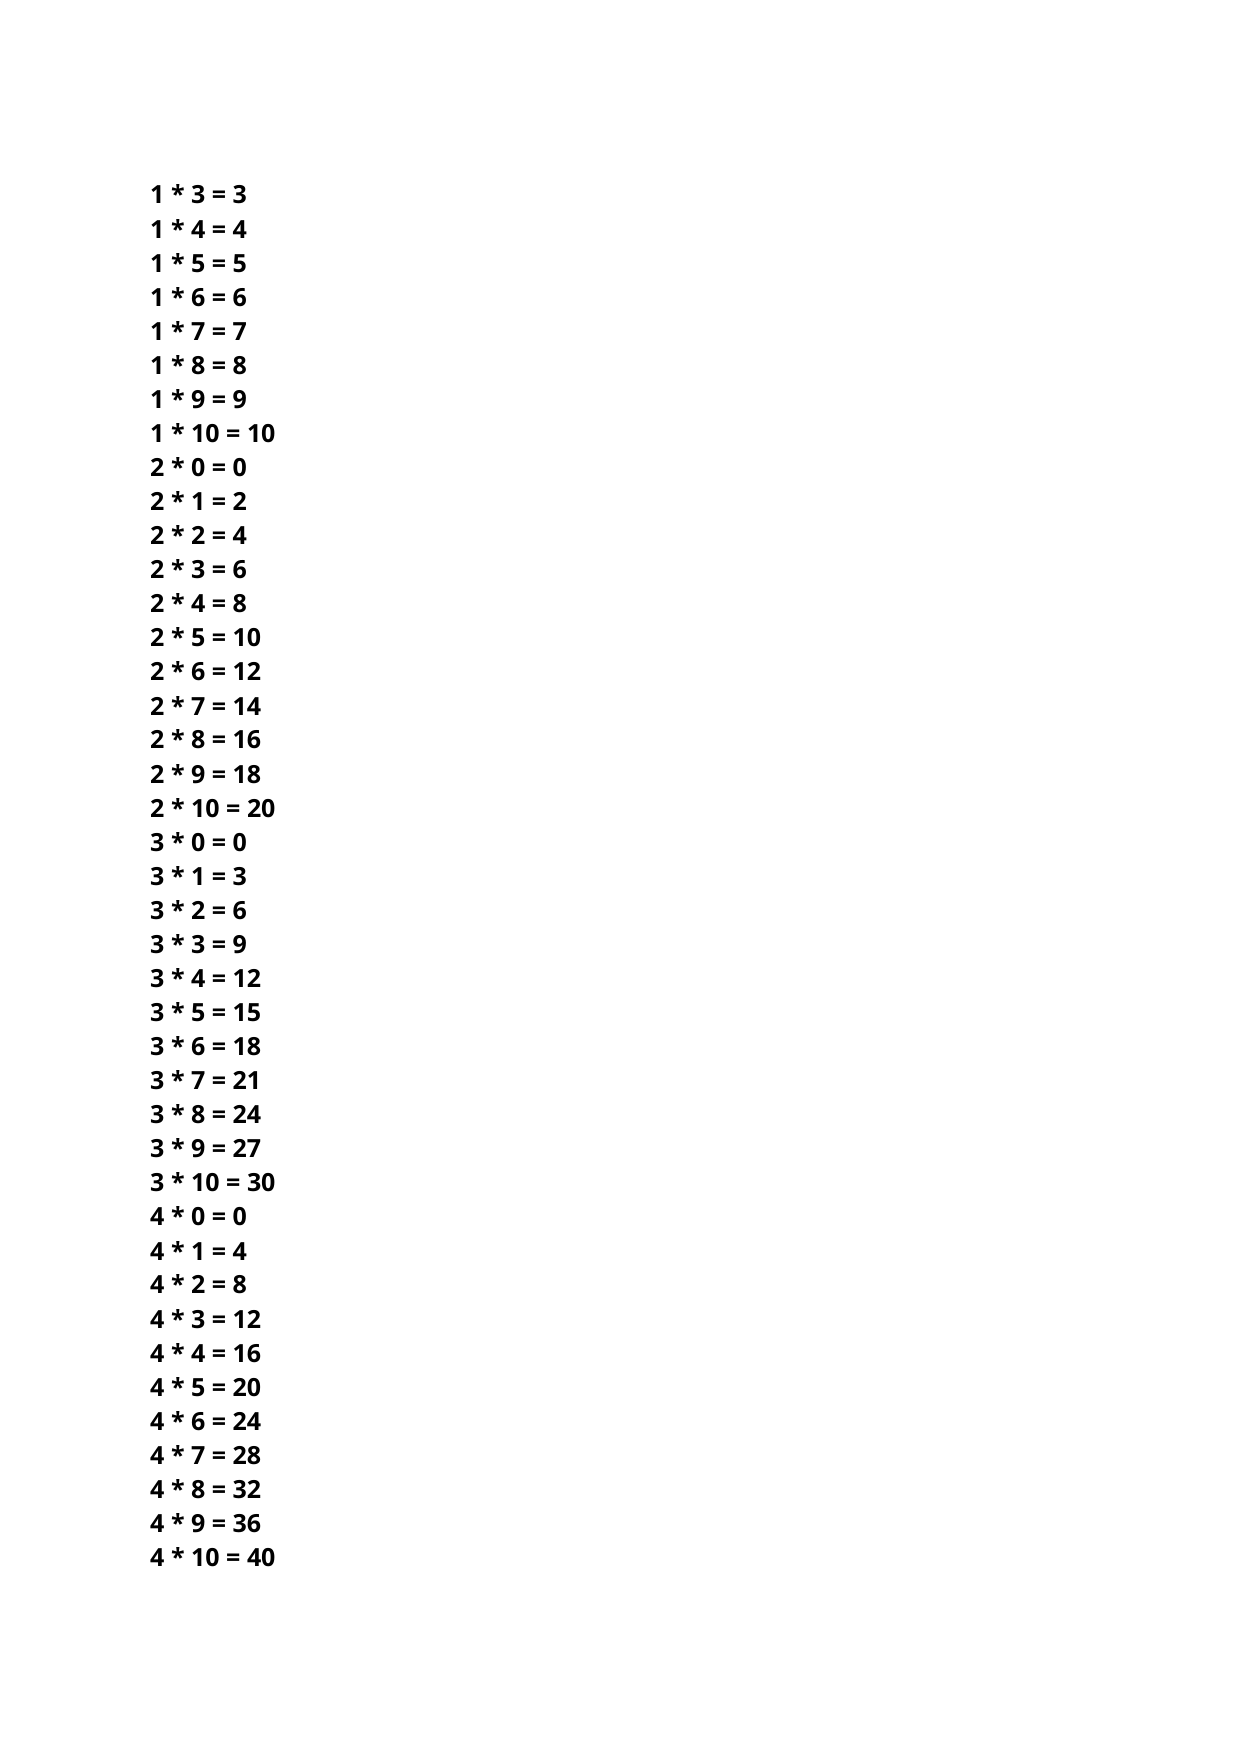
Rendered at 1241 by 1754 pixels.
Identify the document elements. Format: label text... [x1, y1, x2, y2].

text 2 * 3 = 6 [150, 552, 1090, 586]
text 3 * 8 = 24 [150, 1097, 1090, 1131]
text 2 * 5 = 10 [150, 620, 1090, 654]
text 3 * 0 = 0 [150, 824, 1090, 858]
text 1 * 8 = 8 [150, 347, 1090, 382]
text 4 * 10 = 40 [150, 1540, 1090, 1574]
text 2 * 9 = 18 [150, 756, 1090, 790]
text 2 * 1 = 2 [150, 484, 1090, 518]
text 3 * 9 = 27 [150, 1131, 1090, 1165]
text 3 * 2 = 6 [150, 892, 1090, 927]
text 4 * 0 = 0 [150, 1199, 1090, 1233]
text 4 * 1 = 4 [150, 1233, 1090, 1267]
text 2 * 4 = 8 [150, 586, 1090, 620]
text 4 * 2 = 8 [150, 1267, 1090, 1301]
text 2 * 10 = 20 [150, 790, 1090, 824]
text 1 * 6 = 6 [150, 279, 1090, 313]
text 1 * 7 = 7 [150, 313, 1090, 347]
text 3 * 4 = 12 [150, 961, 1090, 995]
text 4 * 6 = 24 [150, 1403, 1090, 1437]
text 3 * 1 = 3 [150, 858, 1090, 892]
text 2 * 6 = 12 [150, 654, 1090, 688]
text 2 * 0 = 0 [150, 450, 1090, 484]
text 2 * 2 = 4 [150, 518, 1090, 552]
text 4 * 9 = 36 [150, 1506, 1090, 1540]
text 1 * 4 = 4 [150, 211, 1090, 245]
text 3 * 3 = 9 [150, 927, 1090, 961]
text 4 * 3 = 12 [150, 1301, 1090, 1335]
text 1 * 3 = 3 [150, 177, 1090, 211]
text 1 * 5 = 5 [150, 245, 1090, 279]
text 1 * 9 = 9 [150, 382, 1090, 416]
text 2 * 8 = 16 [150, 722, 1090, 756]
text 3 * 5 = 15 [150, 995, 1090, 1029]
text 4 * 4 = 16 [150, 1335, 1090, 1369]
text 3 * 7 = 21 [150, 1063, 1090, 1097]
text 4 * 8 = 32 [150, 1472, 1090, 1506]
text 1 * 10 = 10 [150, 416, 1090, 450]
text 3 * 6 = 18 [150, 1029, 1090, 1063]
text 4 * 7 = 28 [150, 1437, 1090, 1472]
text 2 * 7 = 14 [150, 688, 1090, 722]
text 4 * 5 = 20 [150, 1369, 1090, 1403]
text 3 * 10 = 30 [150, 1165, 1090, 1199]
